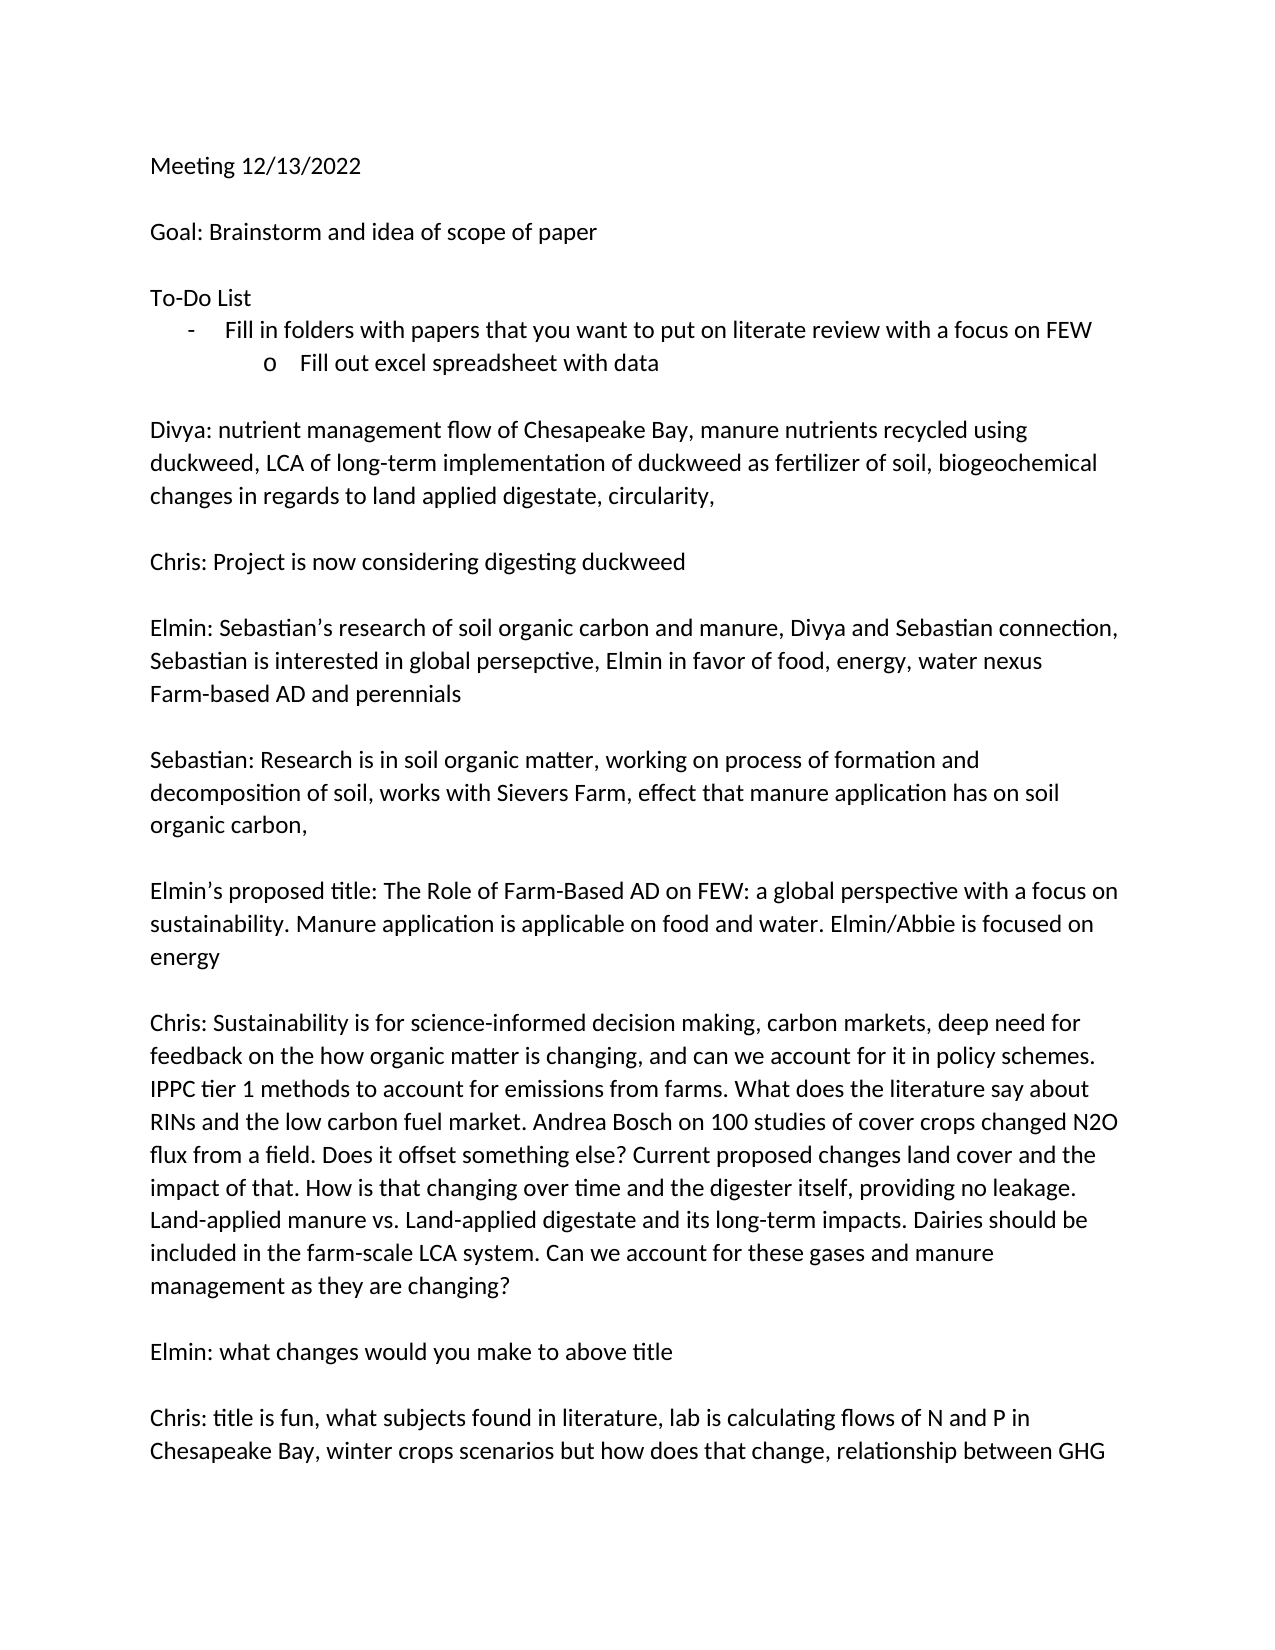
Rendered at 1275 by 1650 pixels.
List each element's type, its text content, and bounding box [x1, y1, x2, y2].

text Farm-based AD and perennials [150, 678, 1125, 708]
text Sebastian: Research is in soil organic matter, working on process of formation and decomposition of soil, works with Sievers Farm, effect that manure application has on soil organic carbon, [150, 744, 1125, 840]
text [150, 1402, 1125, 1466]
text Chris: Sustainability is for science-informed decision making, carbon markets, deep need for feedback on the how organic matter is changing, and can we account for it in policy schemes. IPPC tier 1 methods to account for emissions from farms. What does the literature say about RINs and the low carbon fuel market. Andrea Bosch on 100 studies of cover crops changed N2O flux from a field. Does it offset something else? Current proposed changes land cover and the impact of that. How is that changing over time and the digester itself, providing no leakage. Land-applied manure vs. Land-applied digestate and its long-term impacts. Dairies should be included in the farm-scale LCA system. Can we account for these gases and manure management as they are changing? [150, 1007, 1125, 1301]
text Goal: Brainstorm and idea of scope of paper [150, 216, 1125, 246]
text Elmin: what changes would you make to above title [150, 1336, 1125, 1367]
text Elmin: Sebastian’s research of soil organic carbon and manure, Divya and Sebastian connection, Sebastian is interested in global persepctive, Elmin in favor of food, energy, water nexus [150, 612, 1125, 676]
list Fill in folders with papers that you want to put on literate review with a focus on FEW [187, 314, 1125, 345]
list Fill out excel spreadsheet with data [262, 347, 1125, 379]
text Elmin’s proposed title: The Role of Farm-Based AD on FEW: a global perspective with a focus on sustainability. Manure application is applicable on food and water. Elmin/Abbie is focused on energy [150, 876, 1125, 972]
text Divya: nutrient management flow of Chesapeake Bay, manure nutrients recycled using duckweed, LCA of long-term implementation of duckweed as fertilizer of soil, biogeochemical changes in regards to land applied digestate, circularity, [150, 415, 1125, 511]
text Chris: Project is now considering digesting duckweed [150, 546, 1125, 577]
text To-Do List [150, 282, 1125, 312]
text Meeting 12/13/2022 [150, 150, 1125, 181]
